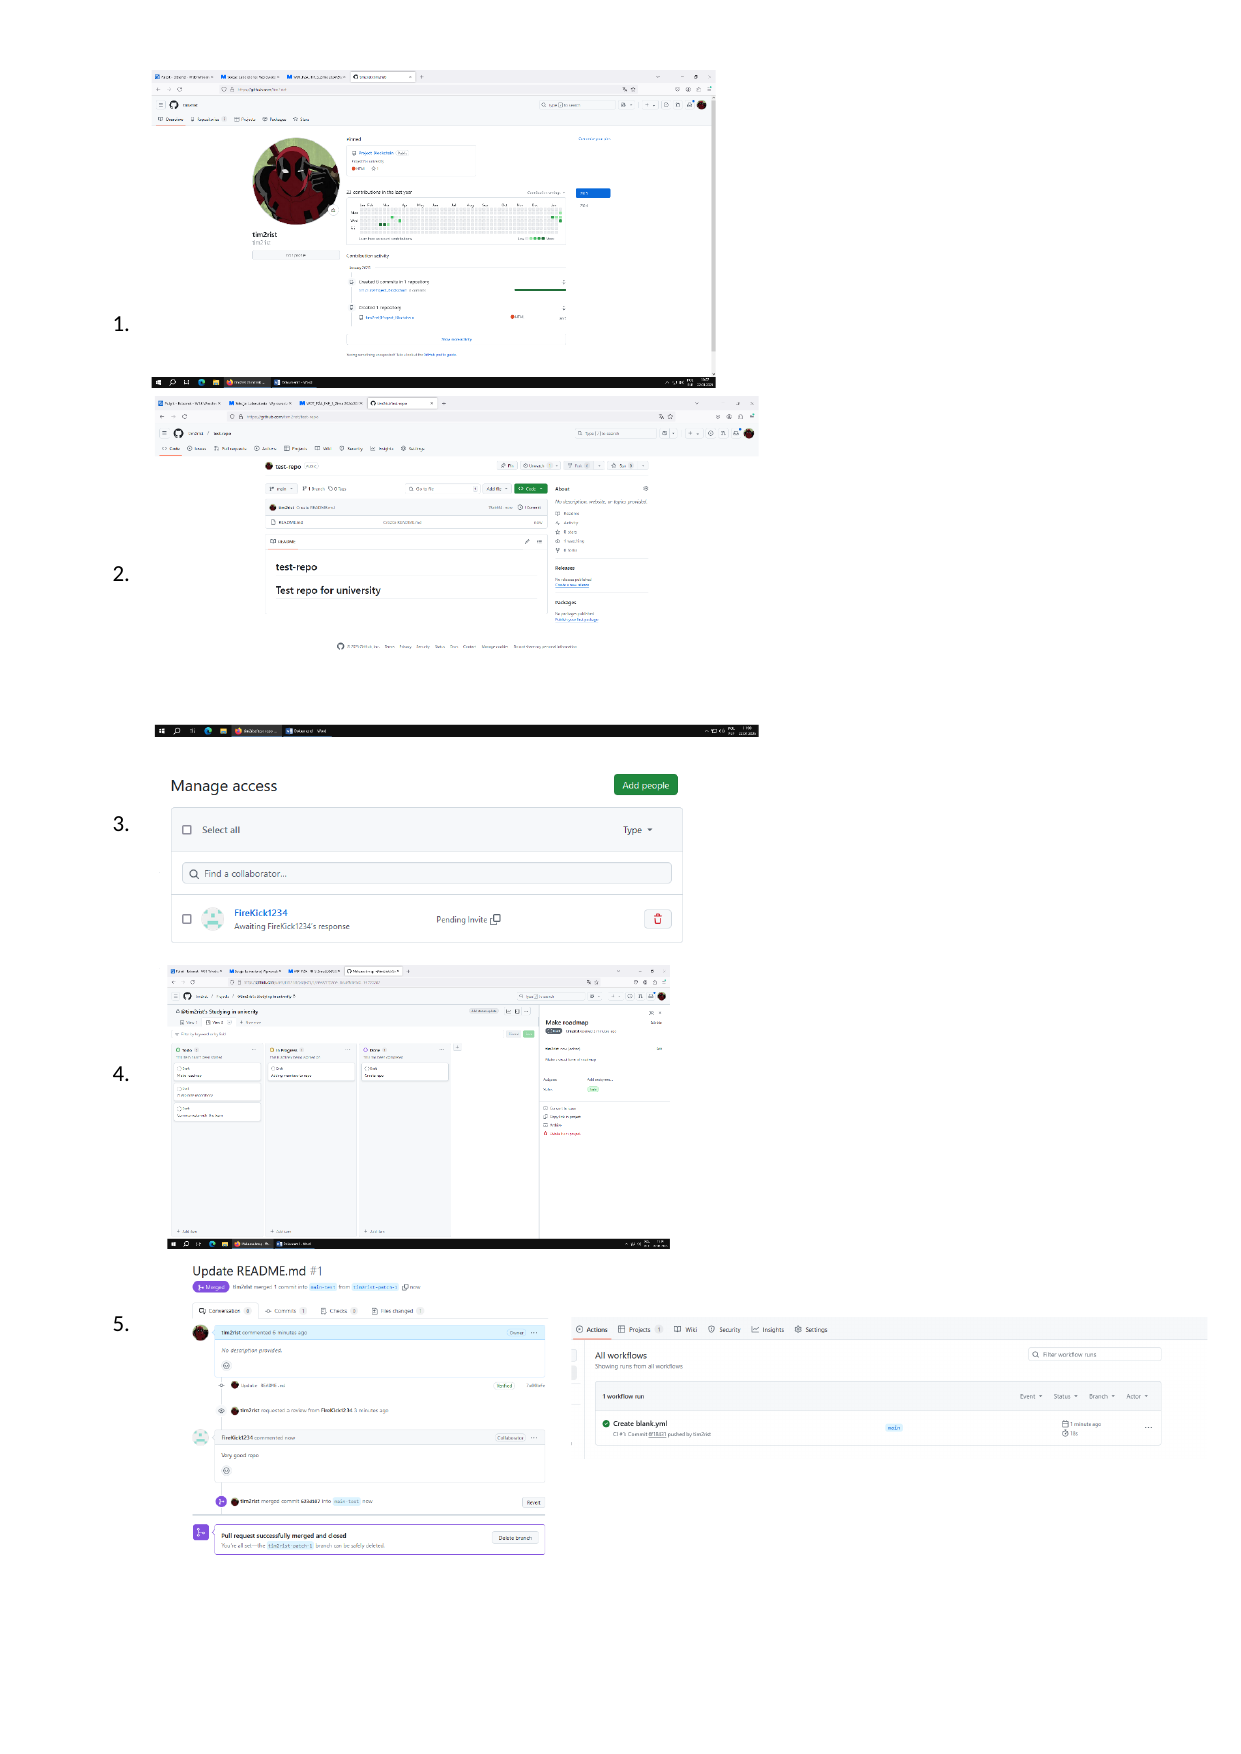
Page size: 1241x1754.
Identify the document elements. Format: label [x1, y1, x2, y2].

picture [154, 396, 759, 737]
picture [151, 70, 716, 388]
picture [159, 754, 699, 1249]
picture [173, 1256, 549, 1558]
picture [571, 1317, 1208, 1459]
